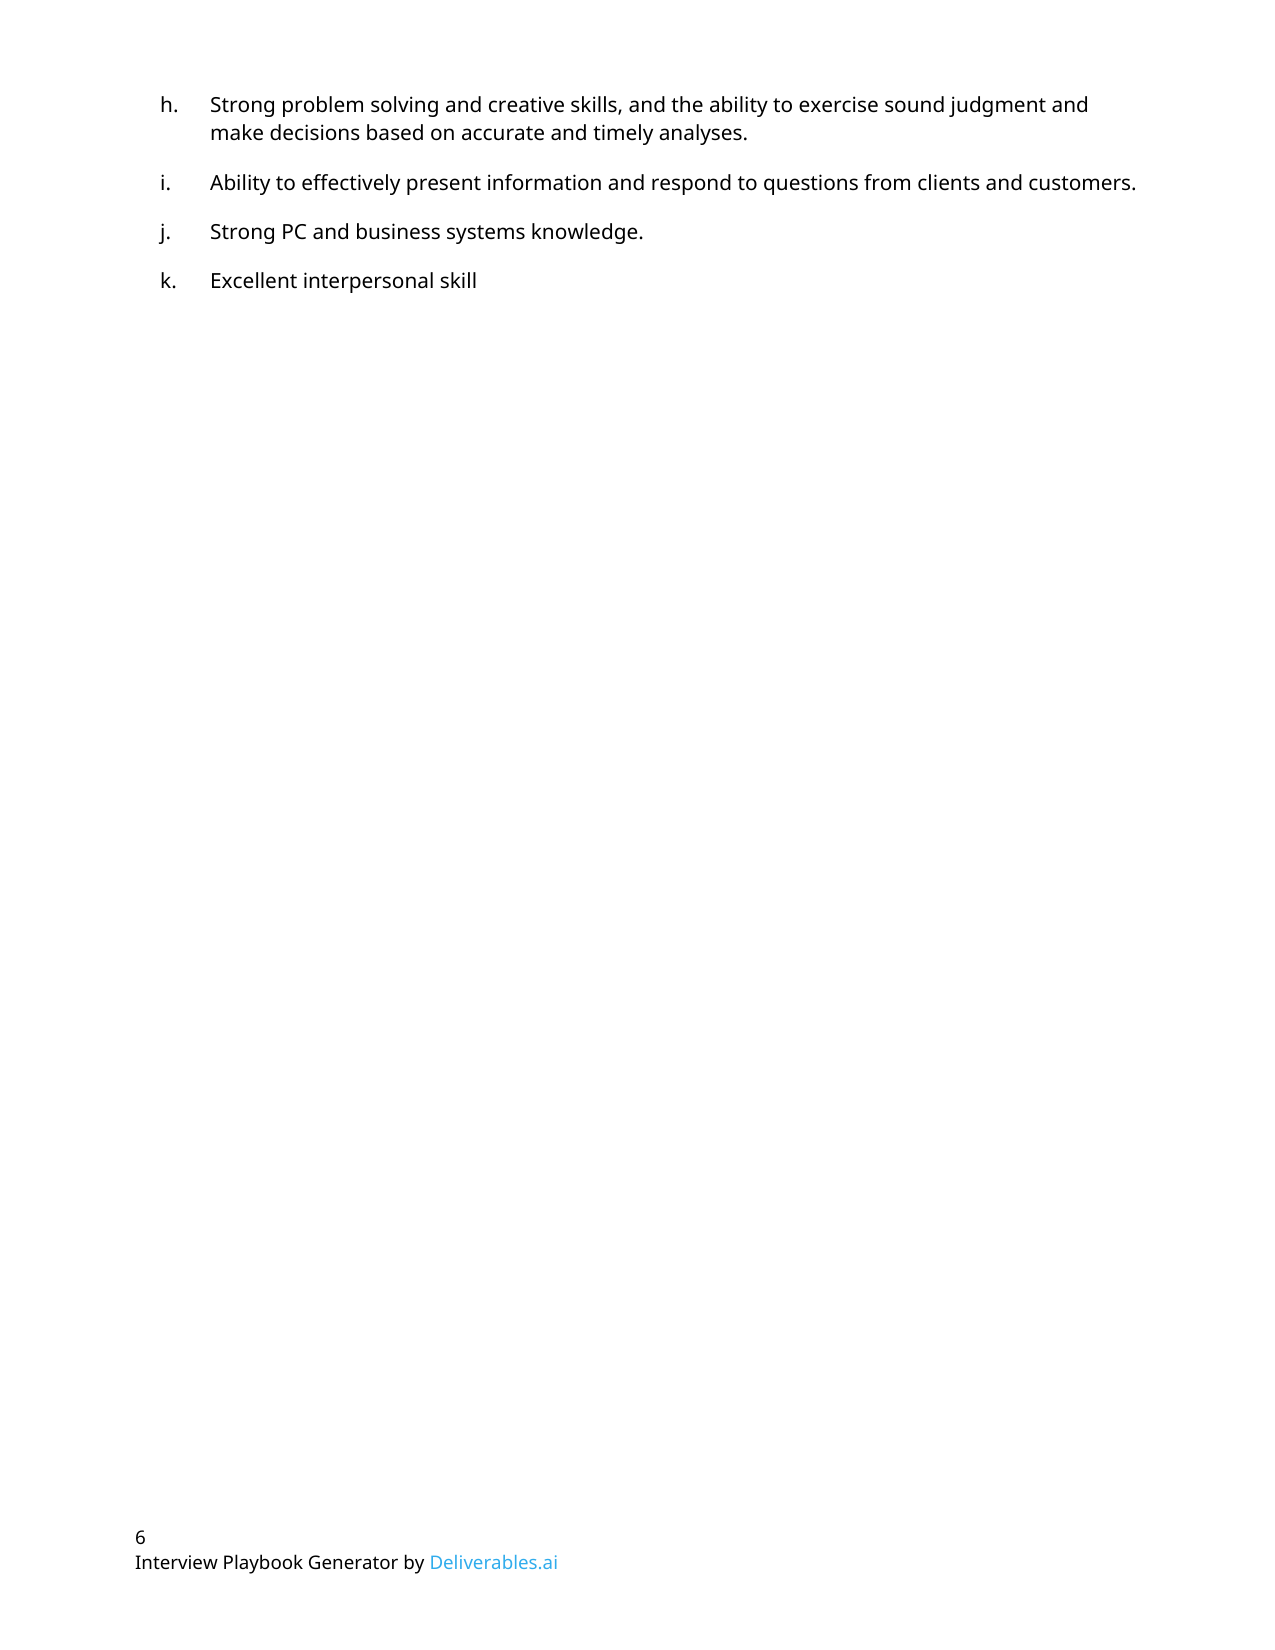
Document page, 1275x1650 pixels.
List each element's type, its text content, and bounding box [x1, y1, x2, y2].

list Excellent interpersonal skill [160, 266, 1140, 295]
list Strong problem solving and creative skills, and the ability to exercise sound judgment and make decisions based on accurate and timely analyses. [160, 90, 1140, 147]
list Ability to effectively present information and respond to questions from clients and customers. [160, 168, 1140, 196]
list Strong PC and business systems knowledge. [160, 217, 1140, 245]
